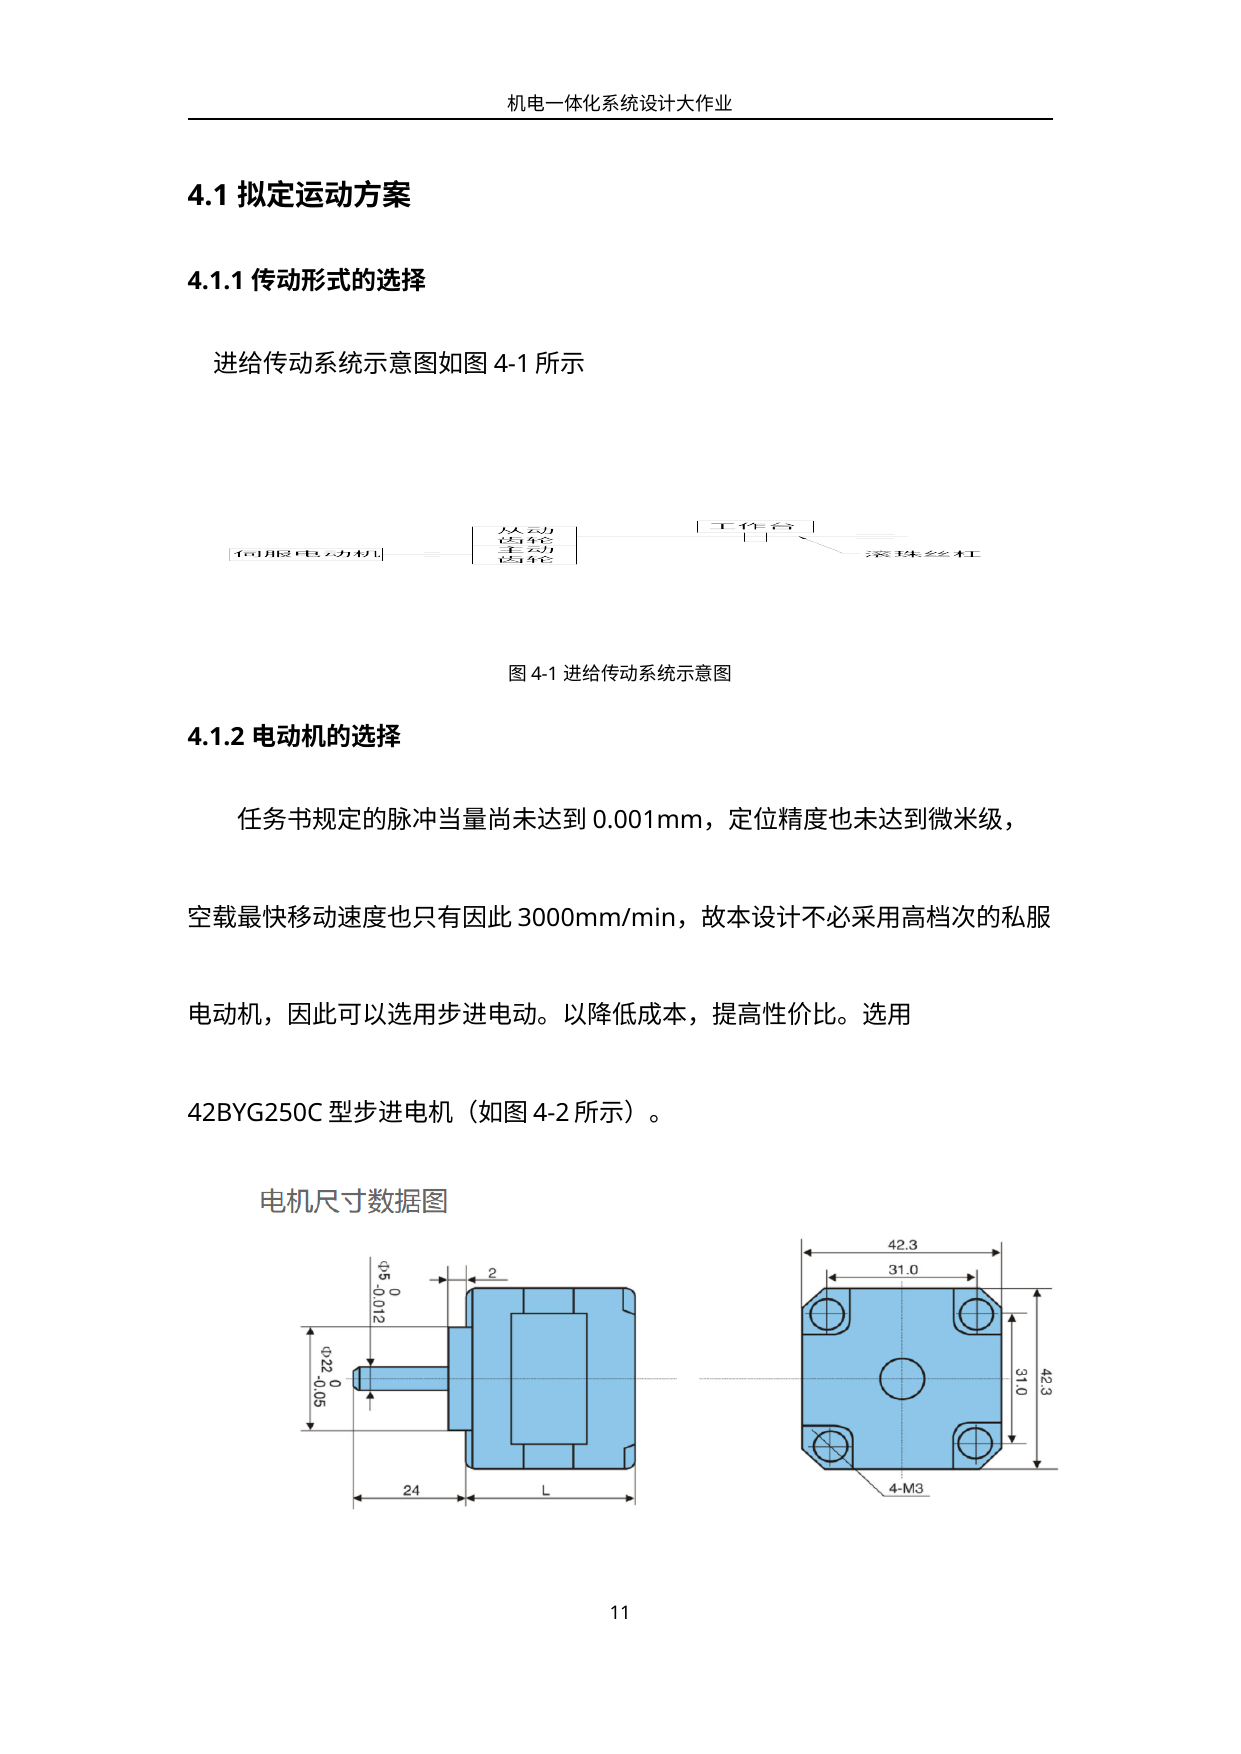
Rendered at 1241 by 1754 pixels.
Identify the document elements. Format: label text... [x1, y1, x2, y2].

text 4.1 拟定运动方案 [187, 160, 1053, 225]
text 4.1.2 电动机的选择 [187, 702, 1053, 767]
text 任务书规定的脉冲当量尚未达到0.001mm，定位精度也未达到微米级，空载最快移动速度也只有因此3000mm/min，故本设计不必采用高档次的私服电动机，因此可以选用步进电动。以降低成本，提高性价比。选用42BYG250C型步进电机（如图4-2所示）。 [187, 785, 1053, 1143]
text 进给传动系统示意图如图4-1所示 [187, 329, 1053, 394]
text 图4-1 进给传动系统示意图 [187, 477, 1053, 688]
picture [237, 1160, 1103, 1561]
text 4.1.1 传动形式的选择 [187, 246, 1053, 311]
